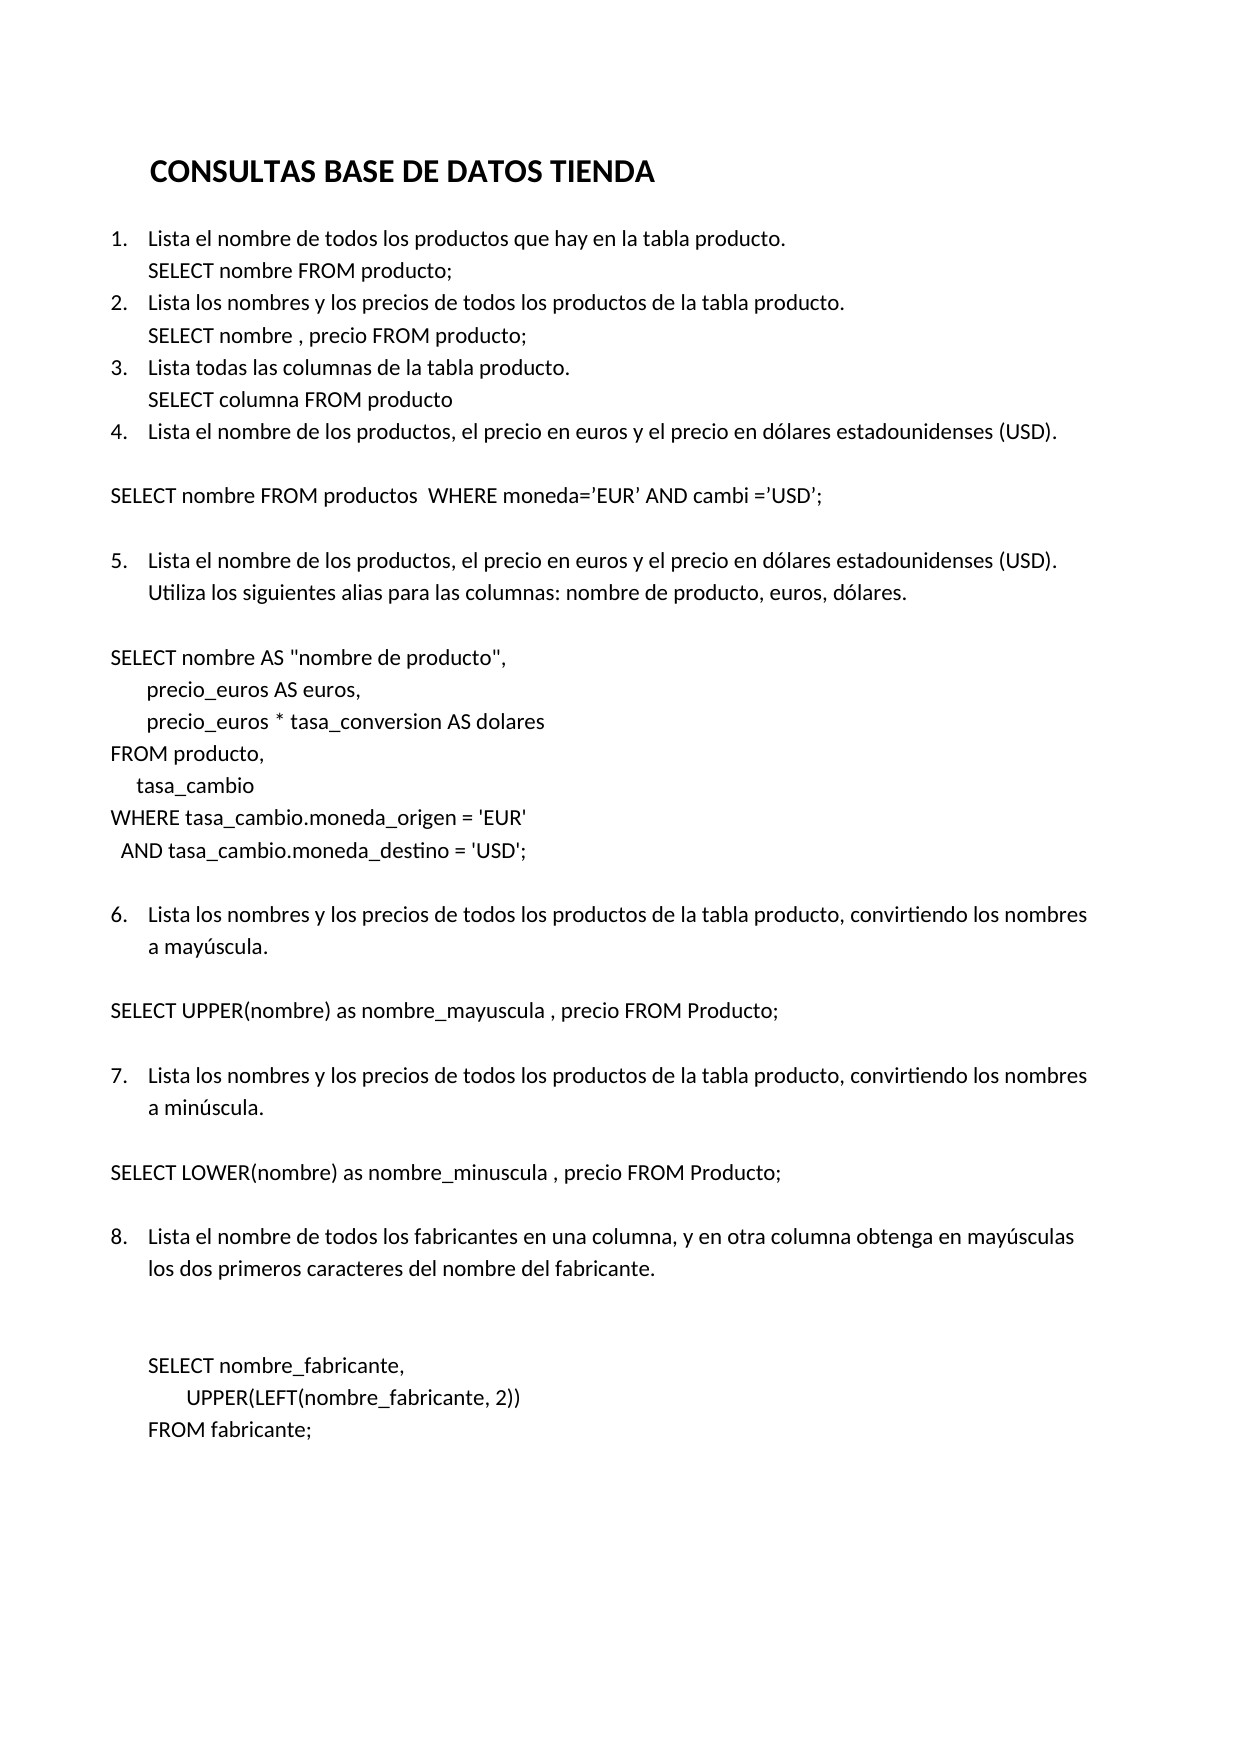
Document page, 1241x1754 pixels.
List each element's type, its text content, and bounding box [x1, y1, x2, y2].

list SELECT nombre AS "nombre de producto", [110, 643, 1092, 671]
list Lista el nombre de todos los fabricantes en una columna, y en otra columna obtenga en mayúsculas los dos primeros caracteres del nombre del fabricante. [110, 1222, 1092, 1282]
list tasa_cambio [110, 771, 1092, 799]
list Lista todas las columnas de la tabla producto. [110, 353, 1092, 381]
list precio_euros * tasa_conversion AS dolares [110, 707, 1092, 735]
list Lista los nombres y los precios de todos los productos de la tabla producto, convirtiendo los nombres a mayúscula. [110, 900, 1092, 960]
list WHERE tasa_cambio.moneda_origen = 'EUR' [110, 803, 1092, 832]
list SELECT nombre FROM producto; [148, 256, 1092, 284]
list AND tasa_cambio.moneda_destino = 'USD'; [110, 836, 1092, 864]
list Lista el nombre de todos los productos que hay en la tabla producto. [110, 224, 1092, 252]
list SELECT nombre , precio FROM producto; [148, 321, 1092, 349]
list FROM producto, [110, 739, 1092, 767]
list FROM fabricante; [148, 1415, 1092, 1443]
list Lista los nombres y los precios de todos los productos de la tabla producto. [110, 288, 1092, 317]
list Lista los nombres y los precios de todos los productos de la tabla producto, convirtiendo los nombres a minúscula. [110, 1061, 1092, 1121]
list precio_euros AS euros, [110, 675, 1092, 703]
text CONSULTAS BASE DE DATOS TIENDA [150, 150, 1092, 191]
list UPPER(LEFT(nombre_fabricante, 2)) [150, 1383, 1092, 1411]
list SELECT nombre_fabricante, [148, 1351, 1092, 1379]
list SELECT LOWER(nombre) as nombre_minuscula , precio FROM Producto; [110, 1158, 1092, 1186]
list SELECT nombre FROM productos WHERE moneda=’EUR’ AND cambi =’USD’; [110, 482, 1092, 510]
list SELECT columna FROM producto [148, 385, 1092, 413]
list SELECT UPPER(nombre) as nombre_mayuscula , precio FROM Producto; [110, 997, 1092, 1025]
list Lista el nombre de los productos, el precio en euros y el precio en dólares estadounidenses (USD). [110, 417, 1092, 445]
list Lista el nombre de los productos, el precio en euros y el precio en dólares estadounidenses (USD). Utiliza los siguientes alias para las columnas: nombre de producto, euros, dólares. [110, 546, 1092, 606]
